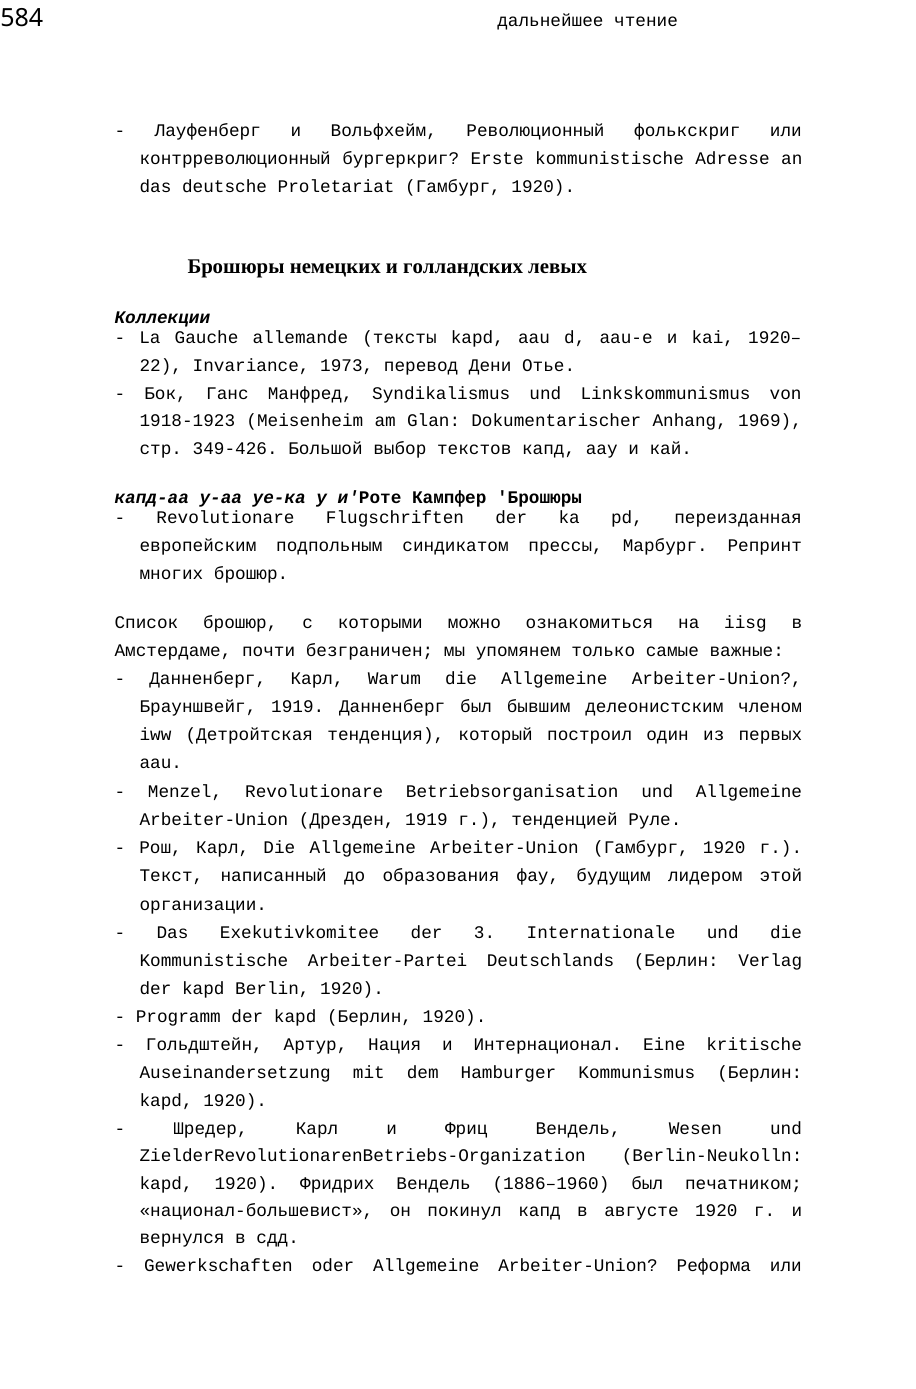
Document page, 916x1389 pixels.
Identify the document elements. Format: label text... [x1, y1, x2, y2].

text - Menzel, Revolutionare Betriebsorganisation und Allgemeine Arbeiter-Union (Дрезден, 1919 г.), тенденцией Руле. [114, 782, 802, 831]
text капд-аа у-аа уе-ка у и'Роте Кампфер 'Брошюры [114, 488, 802, 508]
text - Рош, Карл, Die Allgemeine Arbeiter-Union (Гамбург, 1920 г.). Текст, написанный до образования фау, будущим лидером этой организации. [114, 839, 802, 915]
text - Programm der kapd (Берлин, 1920). [114, 1008, 802, 1028]
text Коллекции [114, 309, 802, 329]
text - Гольдштейн, Артур, Нация и Интернационал. Eine kritische Auseinandersetzung mit dem Hamburger Kommunismus (Берлин: kapd, 1920). [114, 1035, 802, 1112]
text - Лауфенберг и Вольфхейм, Революционный фолькскриг или контрреволюционный бургеркриг? Erste kommunistische Adresse an das deutsche Proletariat (Гамбург, 1920). [114, 122, 802, 198]
text - Das Exekutivkomitee der 3. Internationale und die Kommunistische Arbeiter-Partei Deutschlands (Берлин: Verlag der kapd Berlin, 1920). [114, 923, 802, 1000]
text - Данненберг, Карл, Warum die Allgemeine Arbeiter-Union?, Брауншвейг, 1919. Данненберг был бывшим делеонистским членом iww (Детройтская тенденция), который построил один из первых aau. [114, 670, 802, 774]
text - La Gauche allemande (тексты kapd, aau d, aau-e и kai, 1920–22), Invariance, 1973, перевод Дени Отье. [114, 329, 802, 377]
text - Бок, Ганс Манфред, Syndikalismus und Linkskommunismus von 1918-1923 (Meisenheim am Glan: Dokumentarischer Anhang, 1969), стр. 349-426. Большой выбор текстов капд, аау и кай. [114, 384, 802, 460]
text - Revolutionare Flugschriften der ka pd, переизданная европейским подпольным синдикатом прессы, Марбург. Репринт многих брошюр. [114, 508, 802, 585]
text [114, 1256, 802, 1276]
text Список брошюр, с которыми можно ознакомиться на iisg в Амстердаме, почти безграничен; мы упомянем только самые важные: [114, 613, 802, 662]
text - Шредер, Карл и Фриц Вендель, Wesen und ZielderRevolutionarenBetriebs-Organization (Berlin-Neukolln: kapd, 1920). Фридрих Вендель (1886–1960) был печатником; «национал-большевист», он покинул капд в августе 1920 г. и вернулся в сдд. [114, 1120, 802, 1249]
text Брошюры немецких и голландских левых [114, 254, 802, 278]
